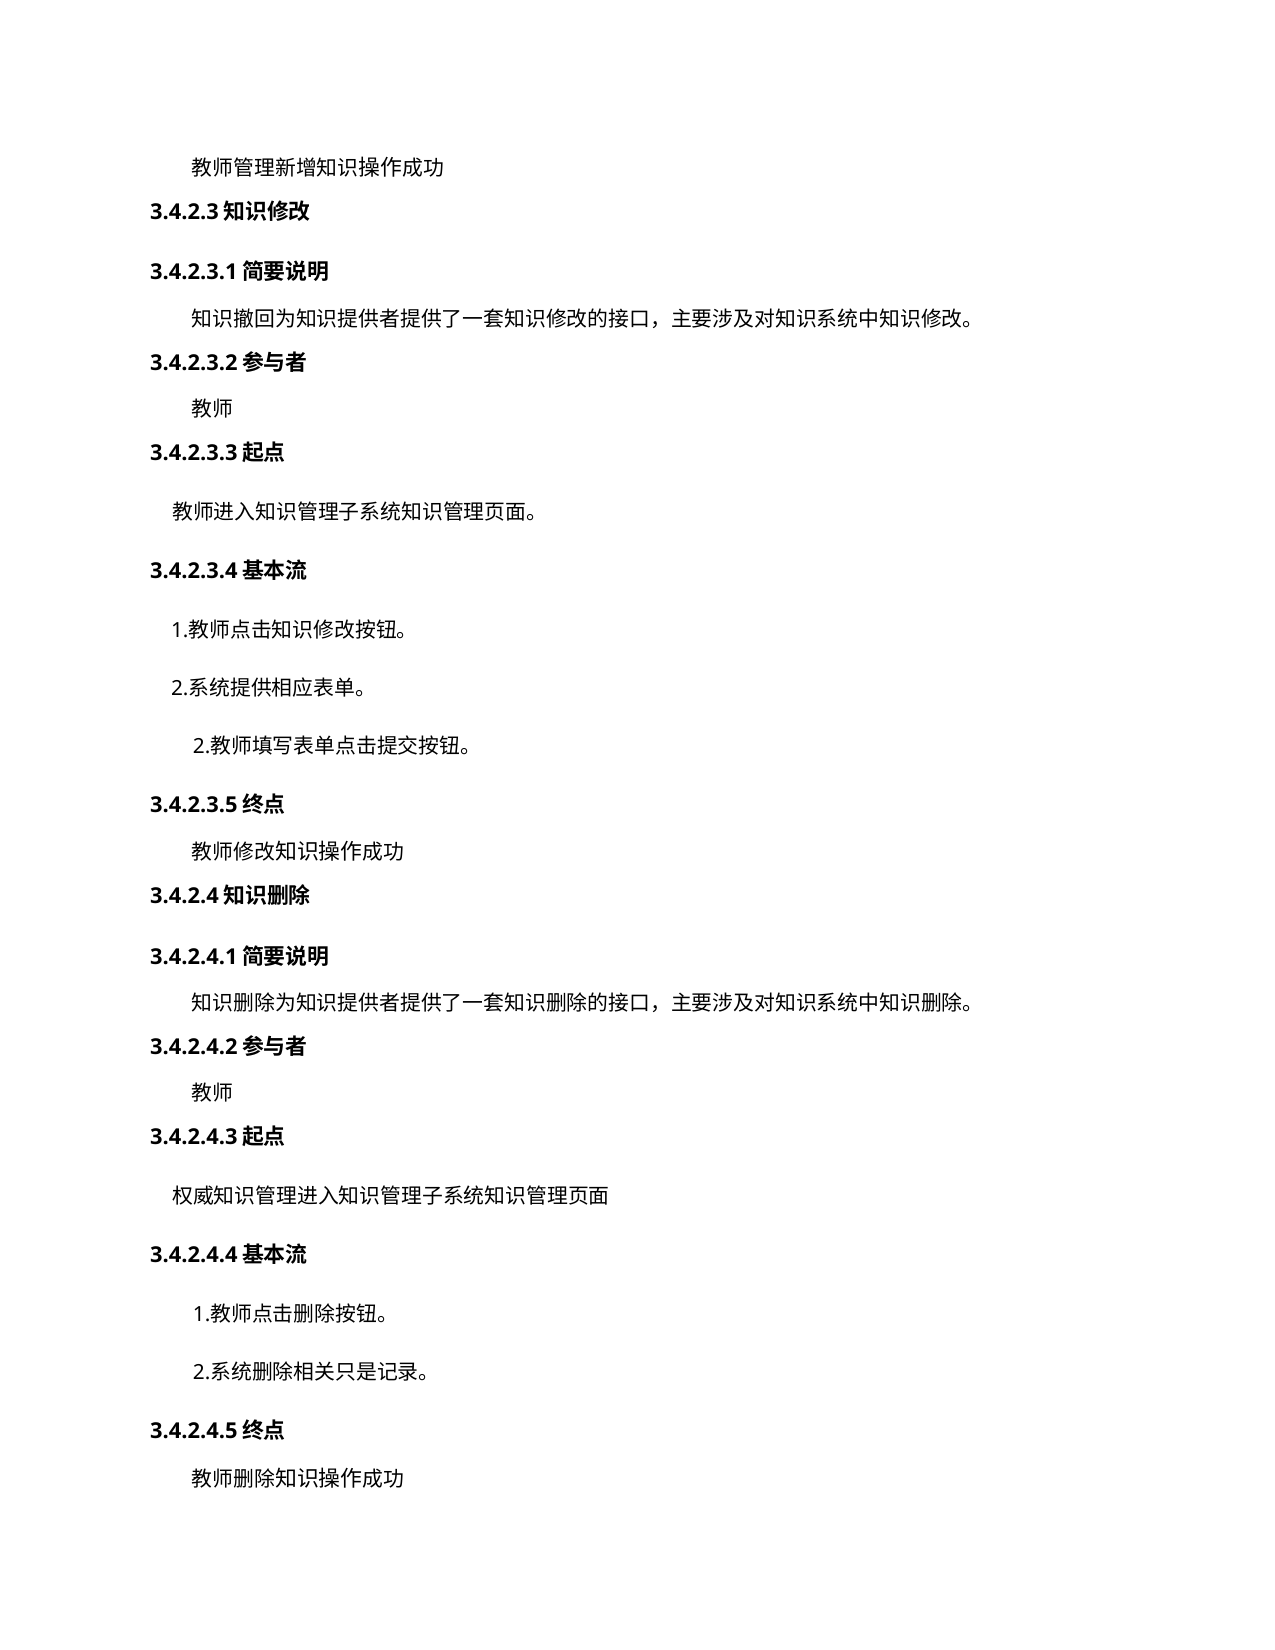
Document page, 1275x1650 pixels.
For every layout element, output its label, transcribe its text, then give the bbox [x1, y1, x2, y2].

list 3.4.2.4.2参与者 [150, 1029, 1125, 1061]
text 教师删除知识操作成功 [150, 1461, 1125, 1492]
text 教师修改知识操作成功 [150, 834, 1125, 866]
list 3.4.2.4.1简要说明 [150, 939, 1125, 970]
list 3.4.2.3.5终点 [150, 787, 1125, 818]
list 2.系统提供相应表单。 [150, 671, 1125, 701]
list 3.4.2.3.1简要说明 [150, 254, 1125, 286]
text 知识删除为知识提供者提供了一套知识删除的接口，主要涉及对知识系统中知识删除。 [150, 986, 1125, 1016]
list 3.4.2.4.4基本流 [150, 1237, 1125, 1269]
subtitle 3.4.2.4知识删除 [150, 878, 1125, 910]
list 3.4.2.3.3起点 [150, 435, 1125, 467]
list 3.4.2.3.4基本流 [150, 553, 1125, 585]
text 教师 [150, 1077, 1125, 1107]
subtitle 3.4.2.3知识修改 [150, 194, 1125, 226]
text 知识撤回为知识提供者提供了一套知识修改的接口，主要涉及对知识系统中知识修改。 [150, 302, 1125, 332]
list 3.4.2.3.2参与者 [150, 344, 1125, 376]
text 教师 [150, 392, 1125, 422]
list 1.教师点击删除按钮。 [172, 1297, 1125, 1328]
list 1.教师点击知识修改按钮。 [150, 613, 1125, 643]
list 3.4.2.4.3起点 [150, 1119, 1125, 1151]
list 2.教师填写表单点击提交按钮。 [172, 729, 1125, 759]
list 2.系统删除相关只是记录。 [172, 1355, 1125, 1386]
text 教师管理新增知识操作成功 [150, 150, 1125, 182]
list 教师进入知识管理子系统知识管理页面。 [150, 495, 1125, 525]
list 权威知识管理进入知识管理子系统知识管理页面 [150, 1179, 1125, 1209]
list 3.4.2.4.5终点 [150, 1413, 1125, 1445]
